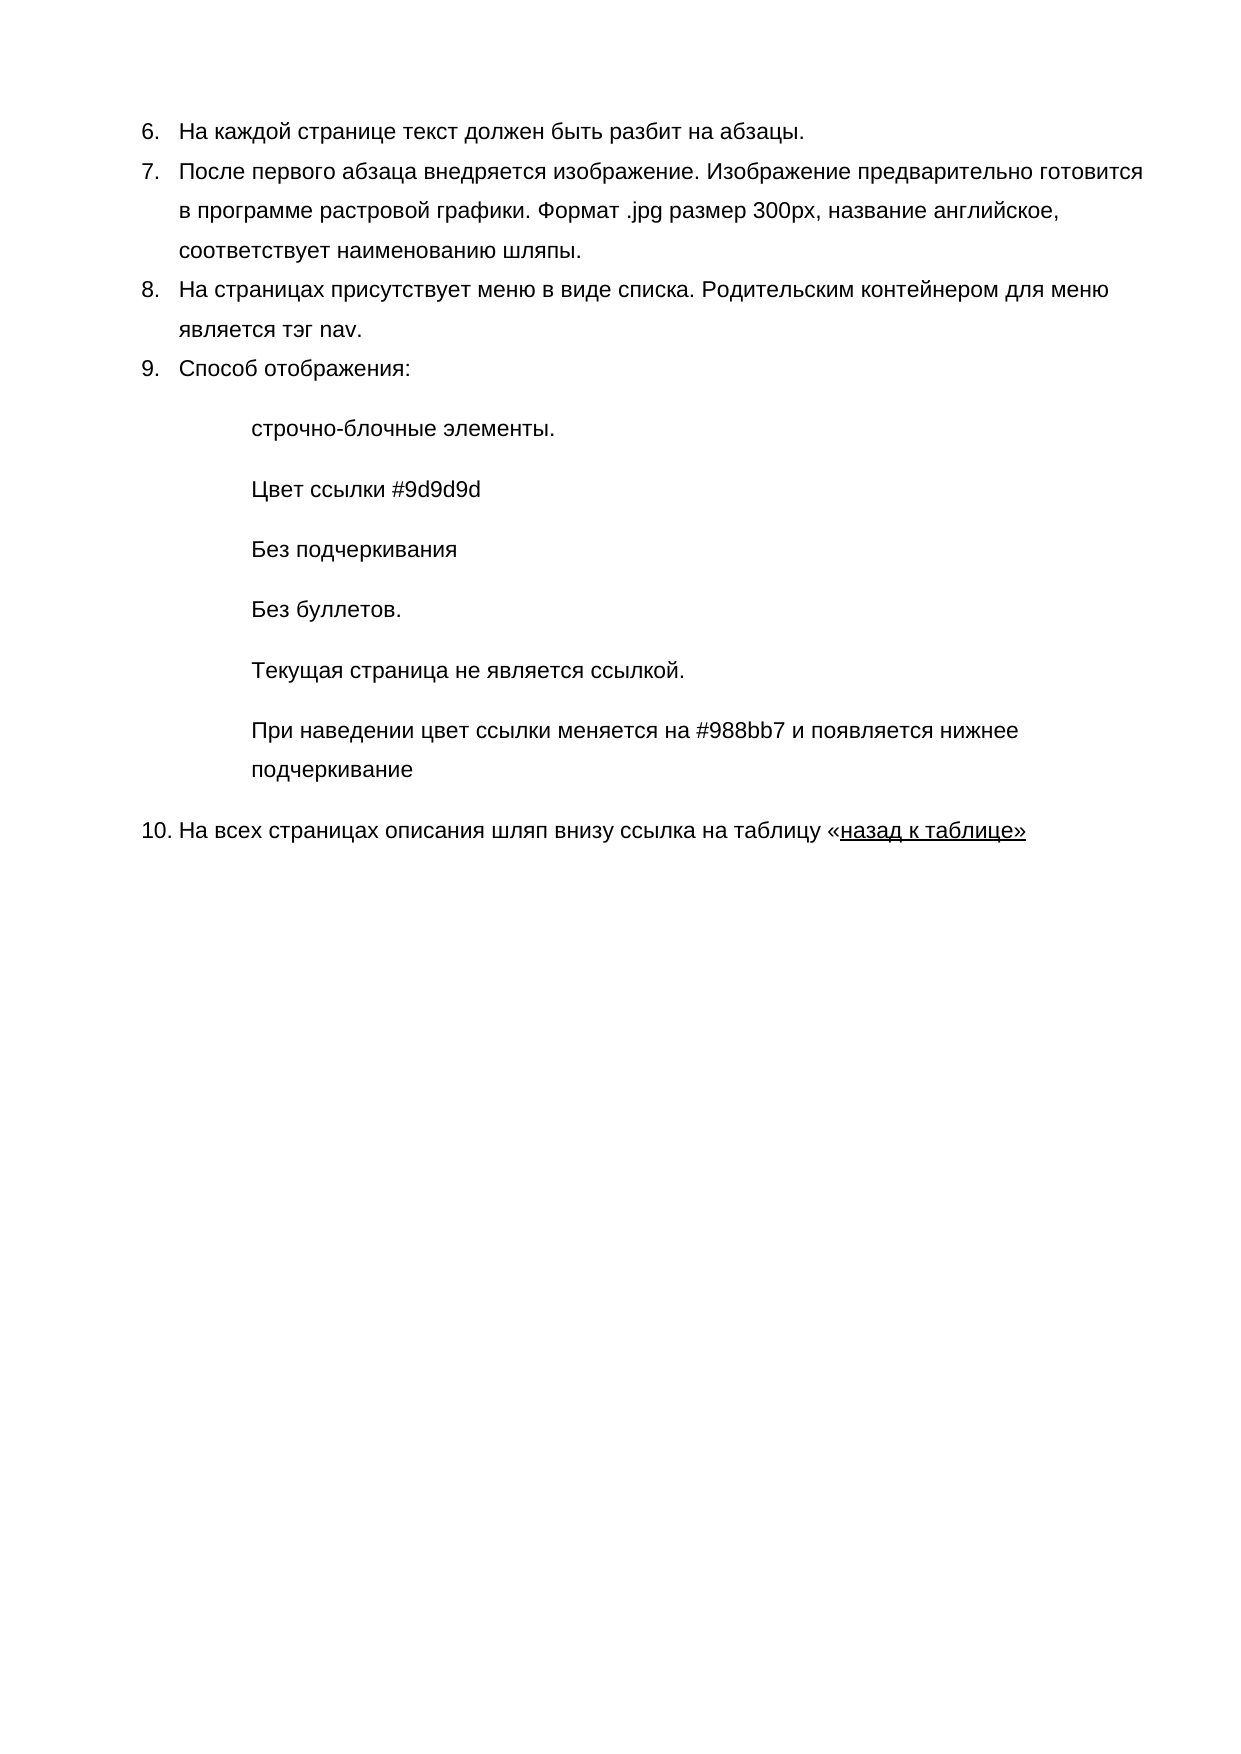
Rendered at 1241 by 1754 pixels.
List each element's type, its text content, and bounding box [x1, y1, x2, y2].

list На страницах присутствует меню в виде списка. Родительским контейнером для меню является тэг nav. [141, 276, 1152, 342]
list Способ отображения: [141, 355, 1152, 381]
text Без подчеркивания [251, 536, 1152, 562]
text Цвет ссылки #9d9d9d [251, 476, 1152, 502]
text При наведении цвет ссылки меняется на #988bb7 и появляется нижнее подчеркивание [251, 717, 1152, 783]
list На каждой странице текст должен быть разбит на абзацы. [141, 118, 1152, 144]
text строчно-блочные элементы. [251, 415, 1152, 442]
list После первого абзаца внедряется изображение. Изображение предварительно готовится в программе растровой графики. Формат .jpg размер 300px, название английское, соответствует наименованию шляпы. [141, 158, 1152, 263]
list На всех страницах описания шляп внизу ссылка на таблицу «назад к таблице» [141, 817, 1152, 843]
text Текущая страница не является ссылкой. [251, 657, 1152, 683]
text Без буллетов. [251, 596, 1152, 623]
